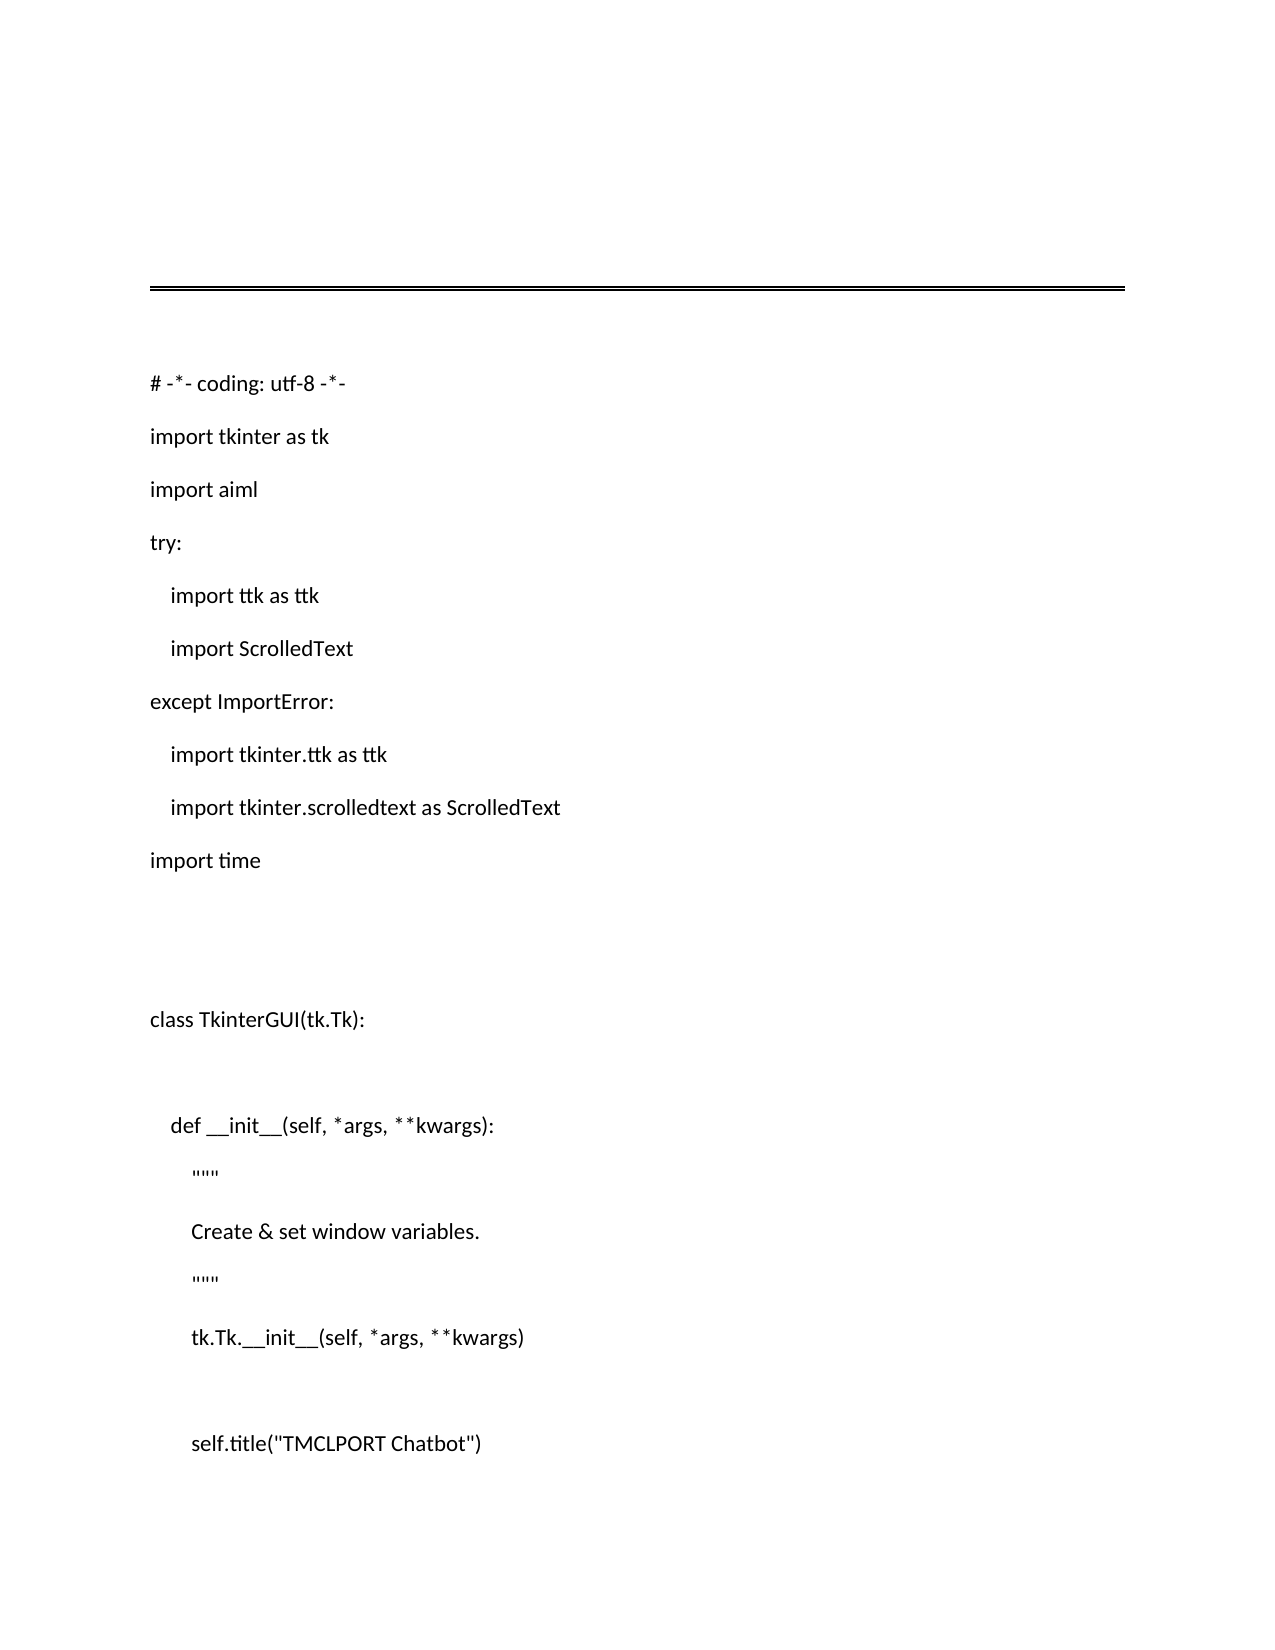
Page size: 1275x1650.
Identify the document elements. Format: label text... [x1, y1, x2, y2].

text import ttk as ttk [150, 581, 1125, 609]
text import tkinter as tk [150, 422, 1125, 450]
text import time [150, 846, 1125, 874]
text Create & set window variables. [150, 1217, 1125, 1245]
text """ [150, 1164, 1125, 1192]
text import tkinter.scrolledtext as ScrolledText [150, 793, 1125, 821]
text import aiml [150, 475, 1125, 503]
text # -*- coding: utf-8 -*- [150, 369, 1125, 397]
text try: [150, 528, 1125, 556]
text self.title("TMCLPORT Chatbot") [150, 1429, 1125, 1457]
text import ScrolledText [150, 634, 1125, 662]
text tk.Tk.__init__(self, *args, **kwargs) [150, 1323, 1125, 1351]
text """ [150, 1270, 1125, 1298]
text class TkinterGUI(tk.Tk): [150, 1005, 1125, 1033]
text import tkinter.ttk as ttk [150, 740, 1125, 768]
text except ImportError: [150, 687, 1125, 715]
text def __init__(self, *args, **kwargs): [150, 1111, 1125, 1139]
